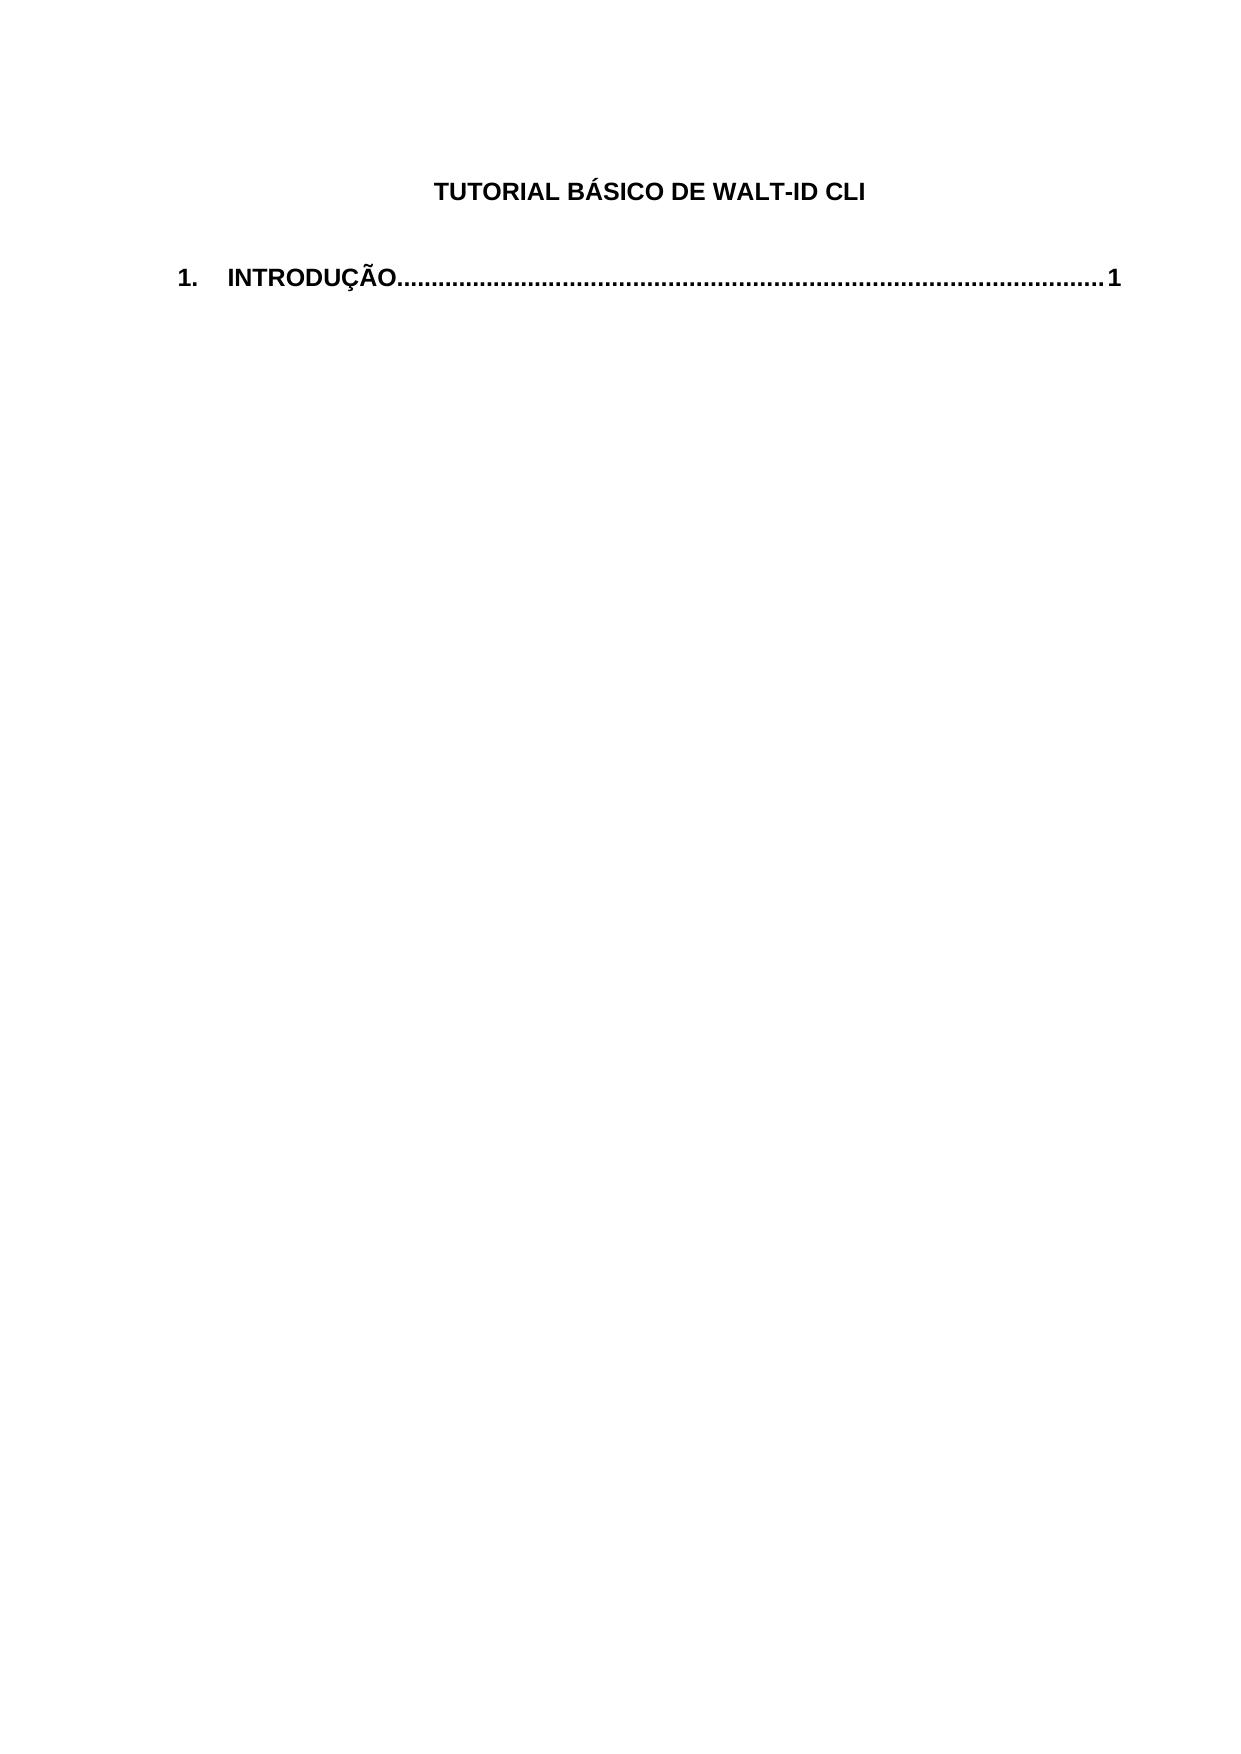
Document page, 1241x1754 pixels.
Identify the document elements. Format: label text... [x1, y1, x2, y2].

text TUTORIAL BÁSICO DE WALT-ID CLI [177, 177, 1122, 206]
